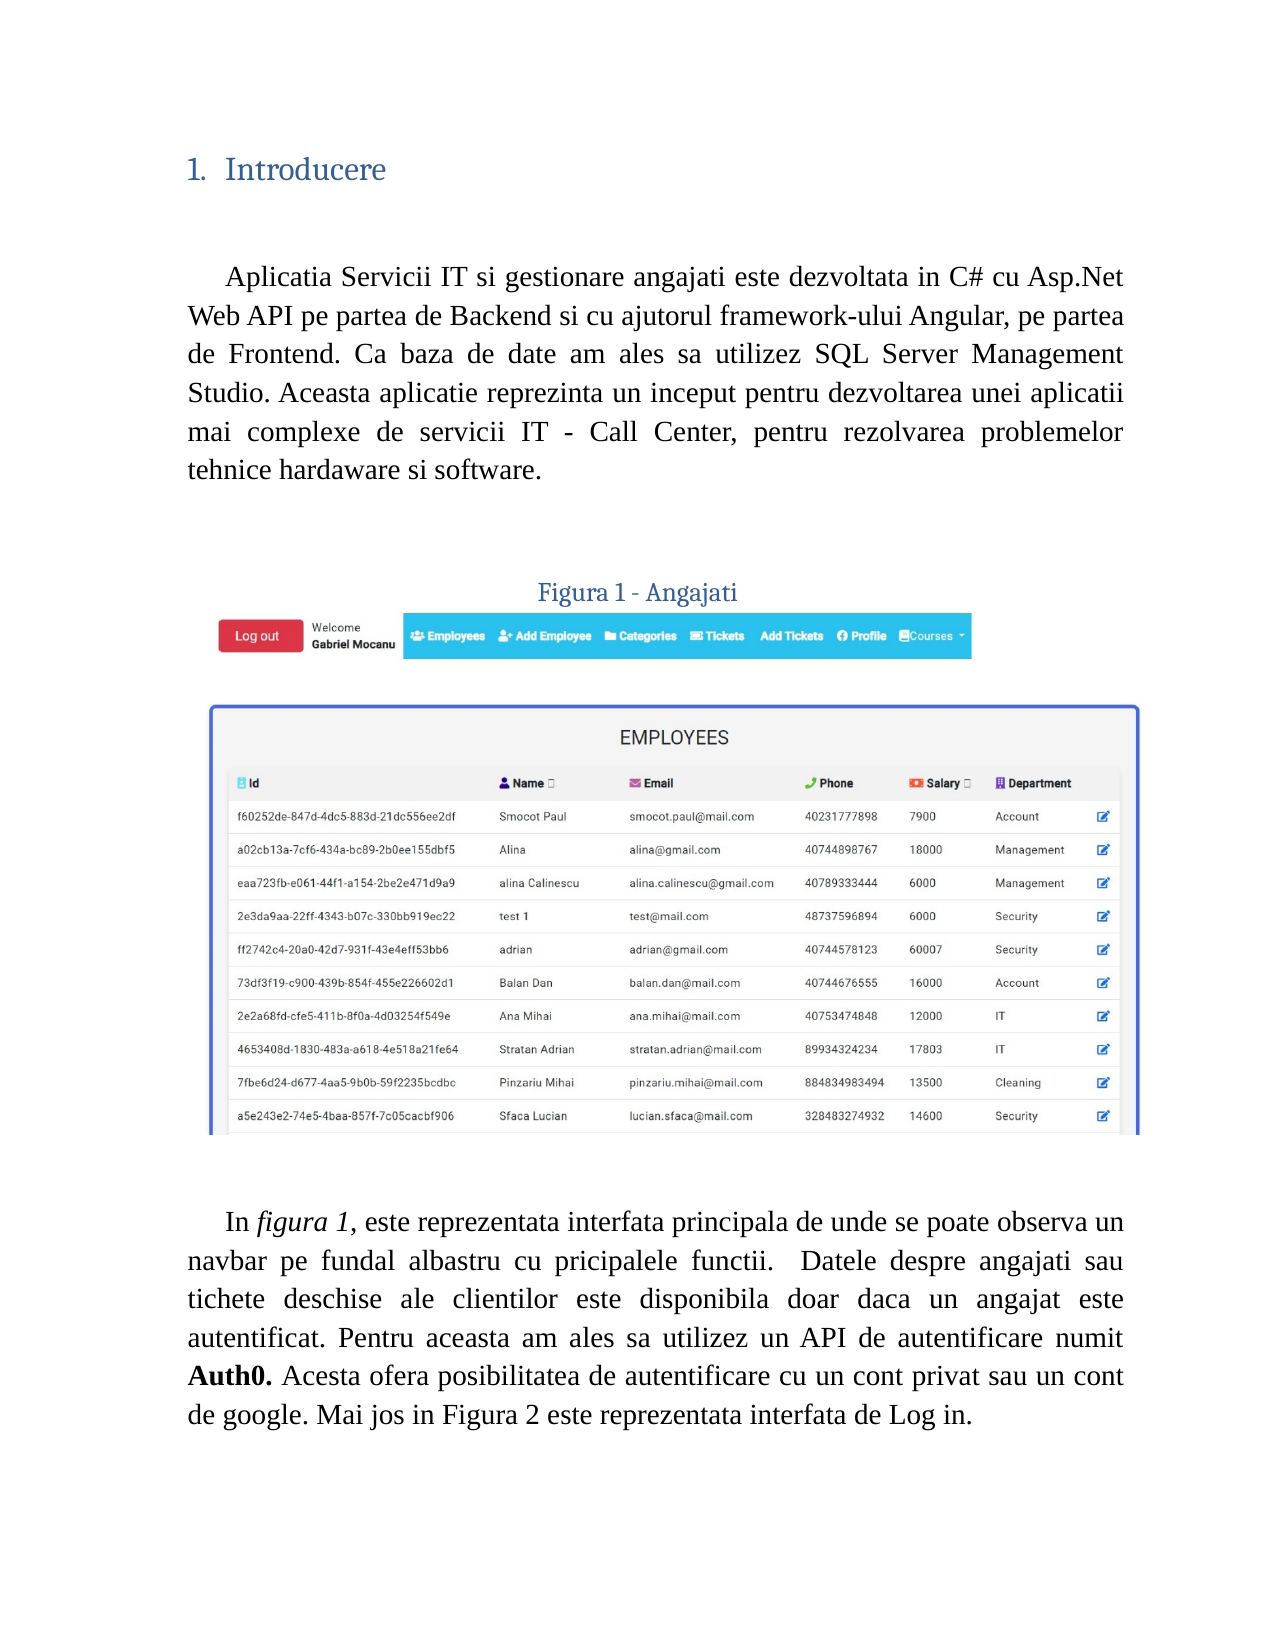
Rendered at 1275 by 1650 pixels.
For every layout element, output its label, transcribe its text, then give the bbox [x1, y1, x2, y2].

text Aplicatia Servicii IT si gestionare angajati este dezvoltata in C# cu Asp.Net Web API pe partea de Backend si cu ajutorul framework-ului Angular, pe partea de Frontend. Ca baza de date am ales sa utilizez SQL Server Management Studio. Aceasta aplicatie reprezinta un inceput pentru dezvoltarea unei aplicatii mai complexe de servicii IT - Call Center, pentru rezolvarea problemelor tehnice hardaware si software. [187, 259, 1125, 486]
text In figura 1, este reprezentata interfata principala de unde se poate observa un navbar pe fundal albastru cu pricipalele functii. Datele despre angajati sau tichete deschise ale clientilor este disponibila doar daca un angajat este autentificat. Pentru aceasta am ales sa utilizez un API de autentificare numit Auth0. Acesta ofera posibilitatea de autentificare cu un cont privat sau un cont de google. Mai jos in Figura 2 este reprezentata interfata de Log in. [187, 1204, 1125, 1430]
subtitle Figura 1 - Angajati [150, 577, 1125, 608]
picture [187, 608, 1205, 1135]
subtitle Introducere [187, 150, 1125, 188]
